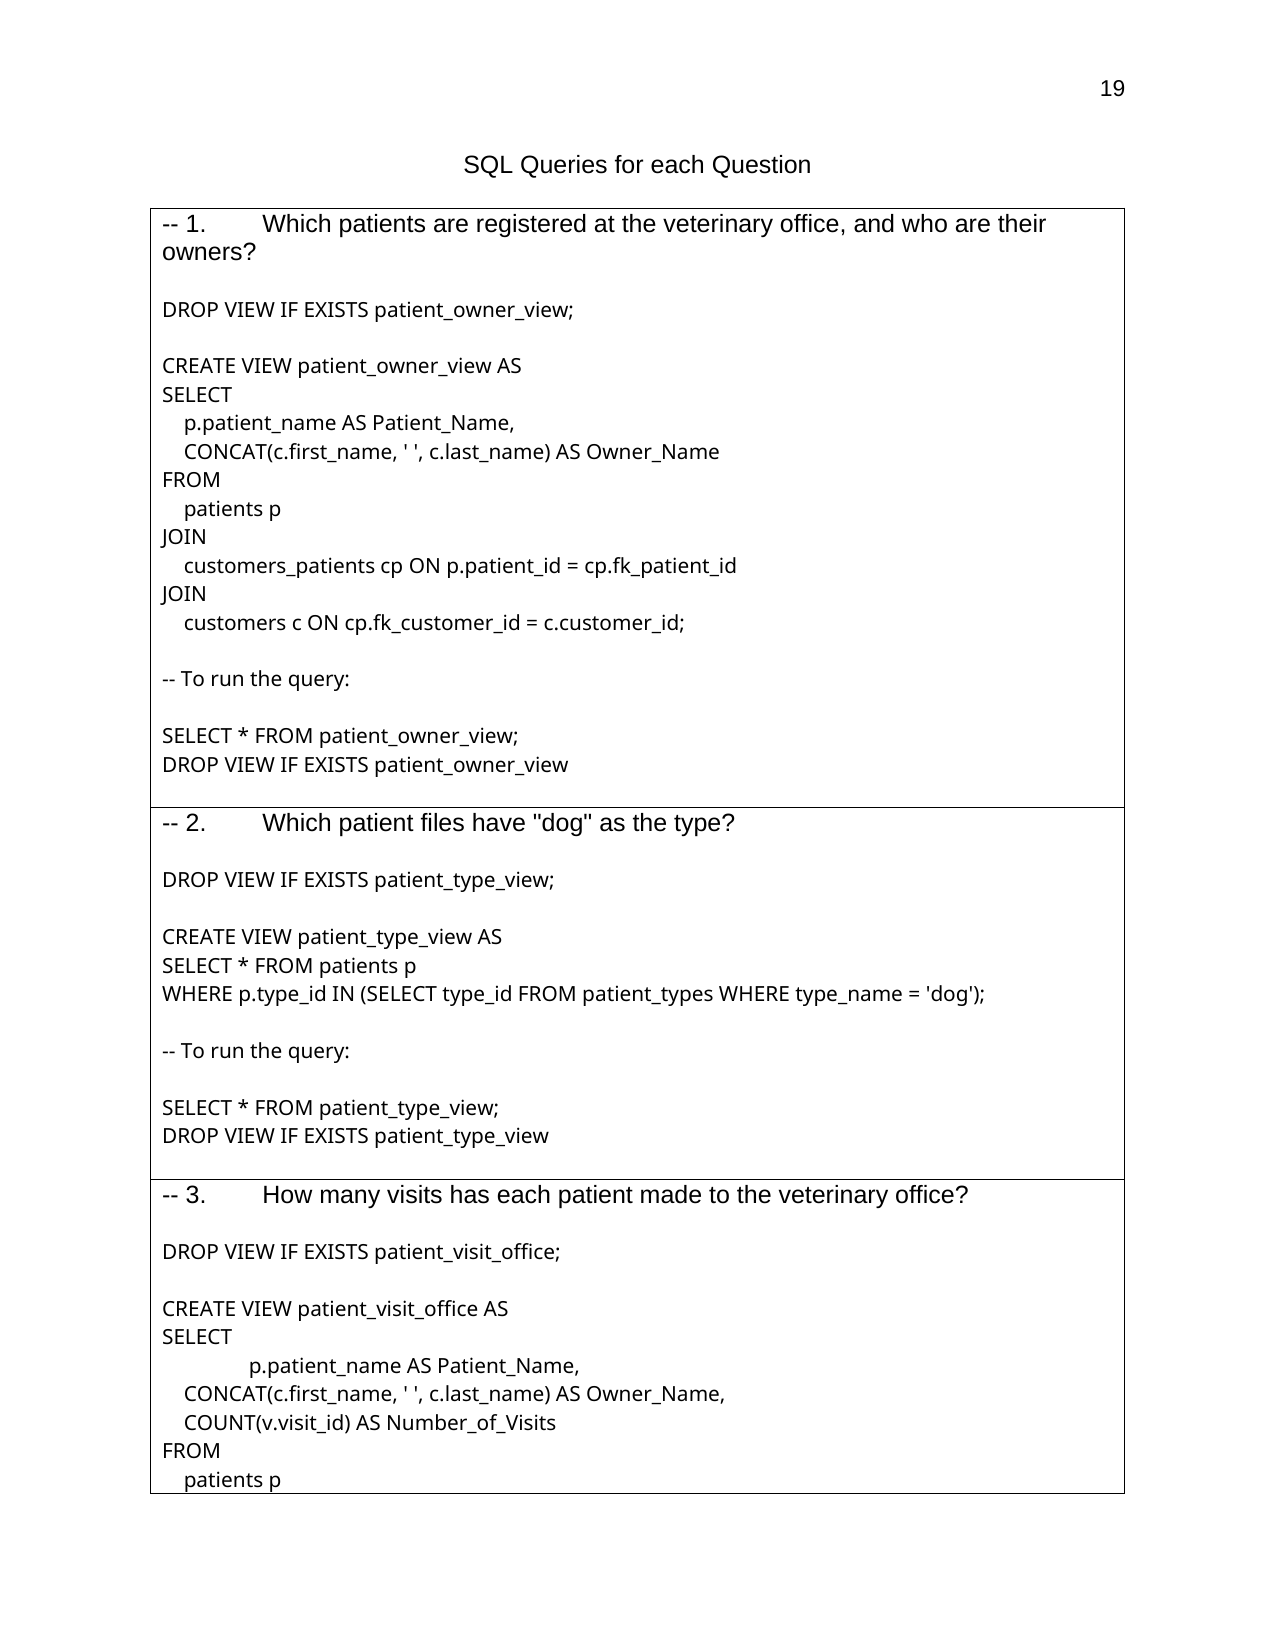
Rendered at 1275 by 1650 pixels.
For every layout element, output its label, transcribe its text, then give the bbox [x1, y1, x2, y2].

table_cell -- 2. Which patient files have "dog" as the type? DROP VIEW IF EXISTS patient_type_view; CREATE VIEW patient_type_view AS SELECT * FROM patients p WHERE p.type_id IN (SELECT type_id FROM patient_types WHERE type_name = 'dog'); -- To run the query: SELECT * FROM patient_type_view; DROP VIEW IF EXISTS patient_type_view [151, 808, 1124, 1179]
subtitle SQL Queries for each Question [150, 150, 1125, 179]
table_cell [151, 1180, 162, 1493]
table_header -- 1. Which patients are registered at the veterinary office, and who are their owners? DROP VIEW IF EXISTS patient_owner_view; CREATE VIEW patient_owner_view AS SELECT p.patient_name AS Patient_Name, CONCAT(c.first_name, ' ', c.last_name) AS Owner_Name FROM patients p JOIN customers_patients cp ON p.patient_id = cp.fk_patient_id JOIN customers c ON cp.fk_customer_id = c.customer_id; -- To run the query: SELECT * FROM patient_owner_view; DROP VIEW IF EXISTS patient_owner_view [151, 209, 1124, 807]
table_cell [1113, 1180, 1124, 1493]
